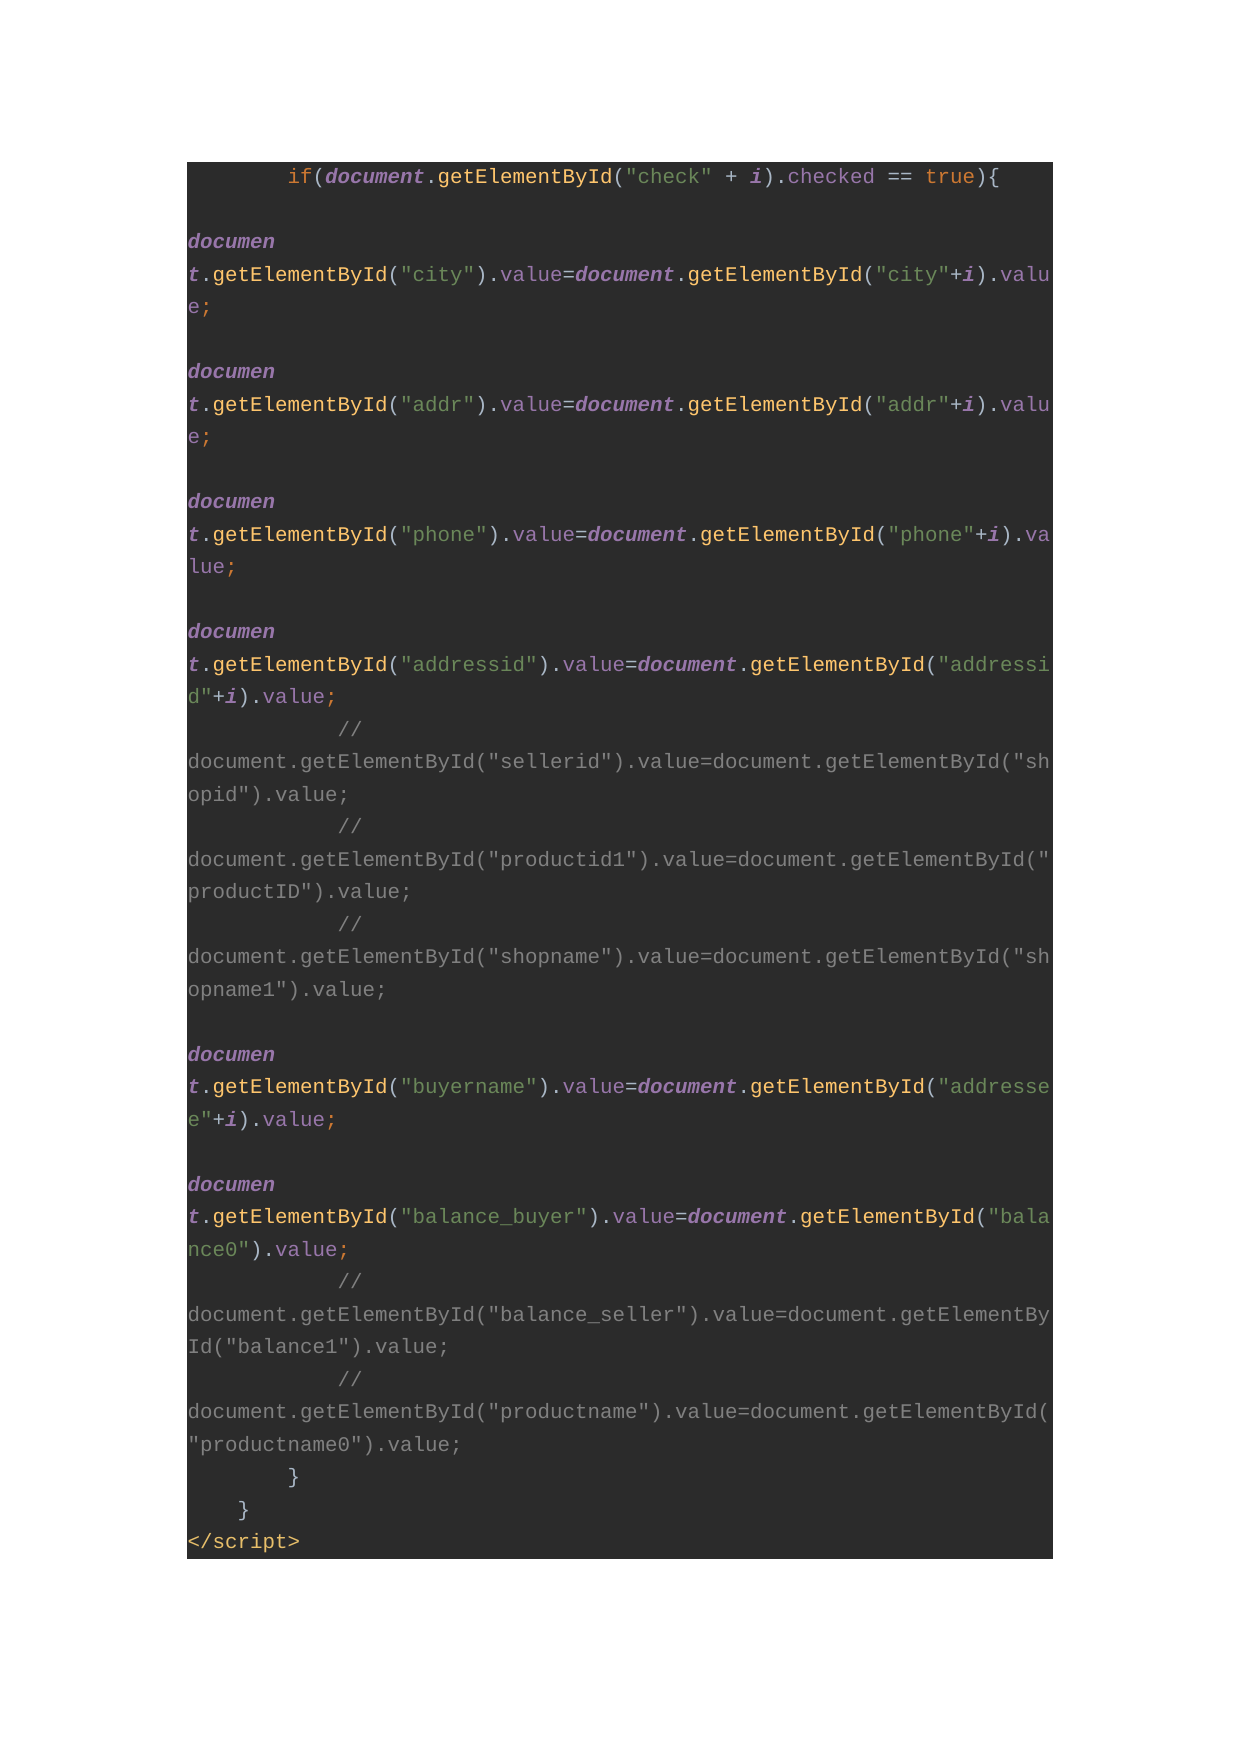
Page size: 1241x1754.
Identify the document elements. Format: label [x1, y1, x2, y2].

text [187, 162, 1053, 1559]
